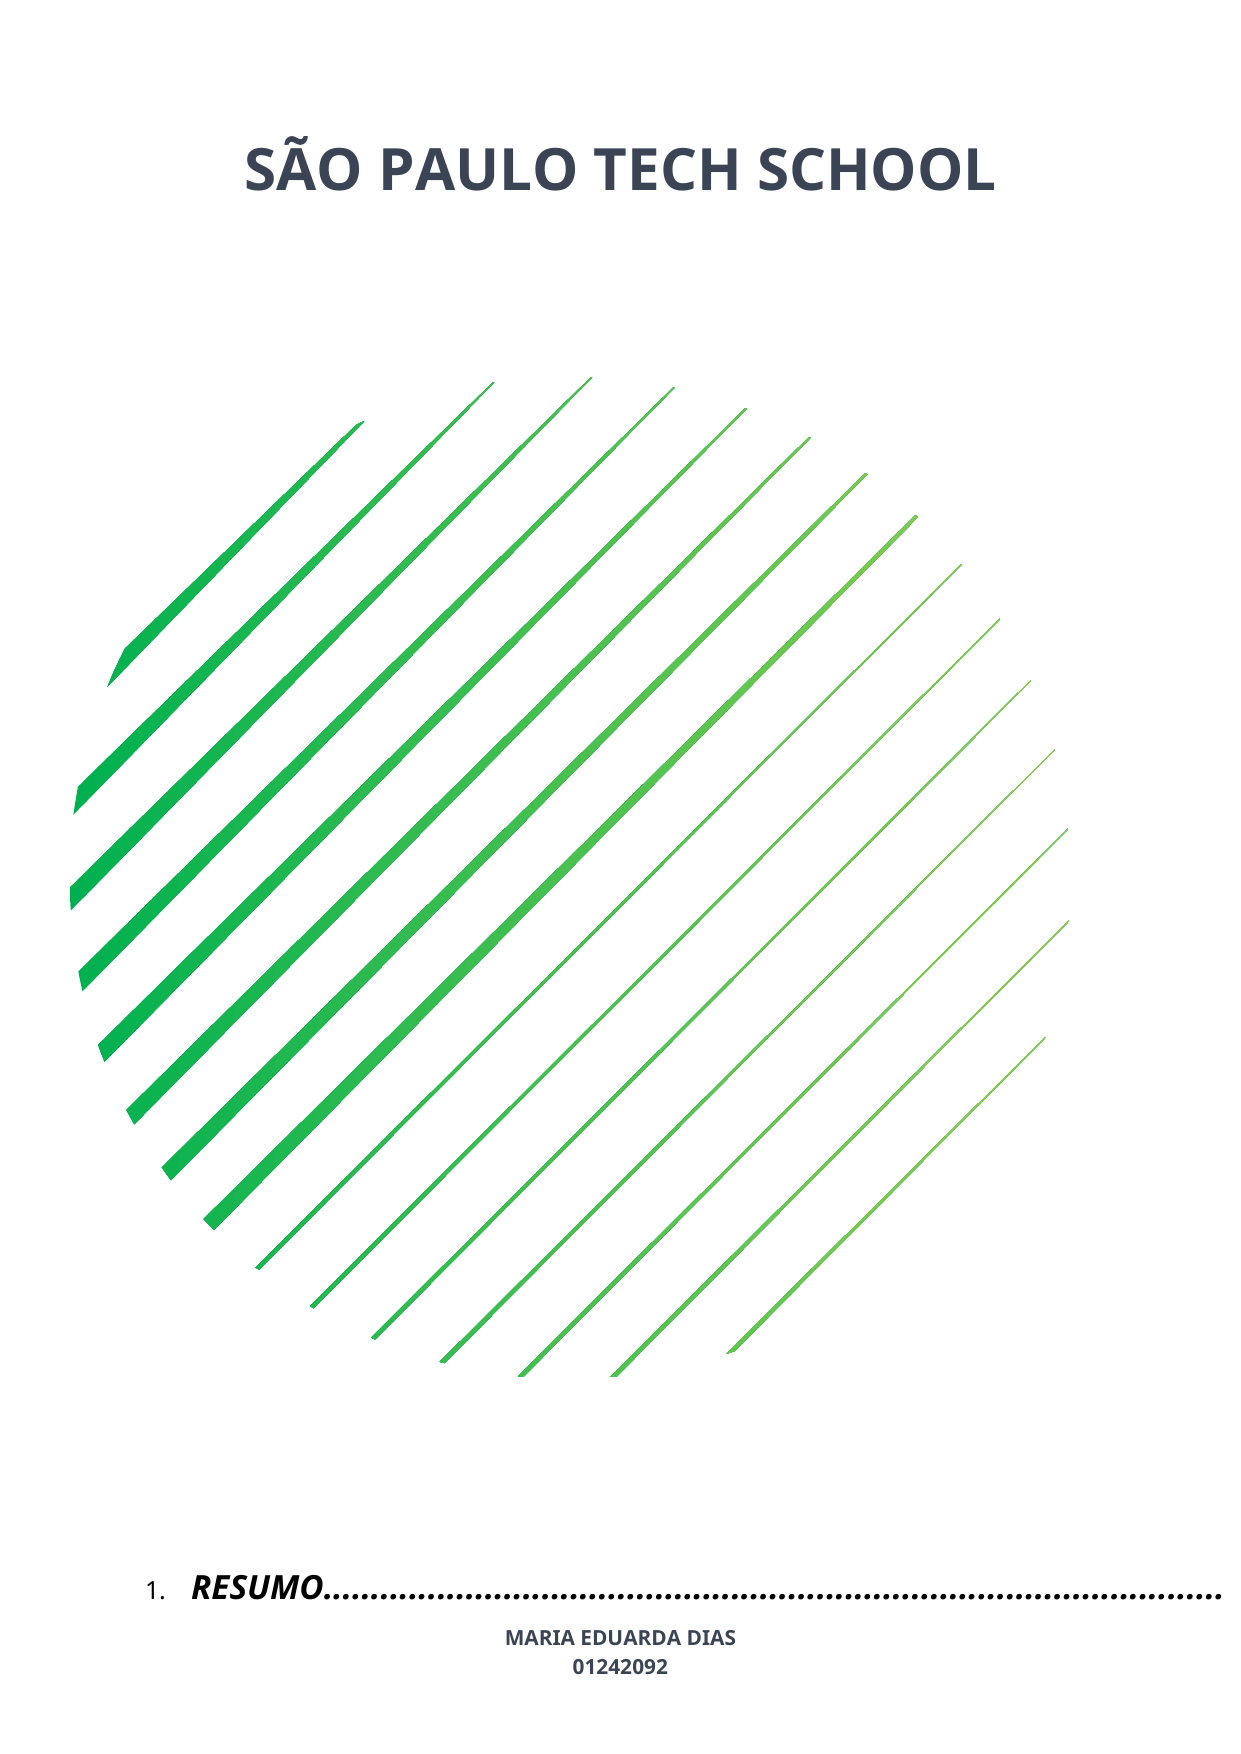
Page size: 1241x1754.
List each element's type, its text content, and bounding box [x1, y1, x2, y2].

table_header SÃO PAULO TECH SCHOOL [59, 75, 1182, 242]
table_cell [59, 242, 1182, 1512]
table_header RESUMO 3 [115, 1564, 1125, 1609]
